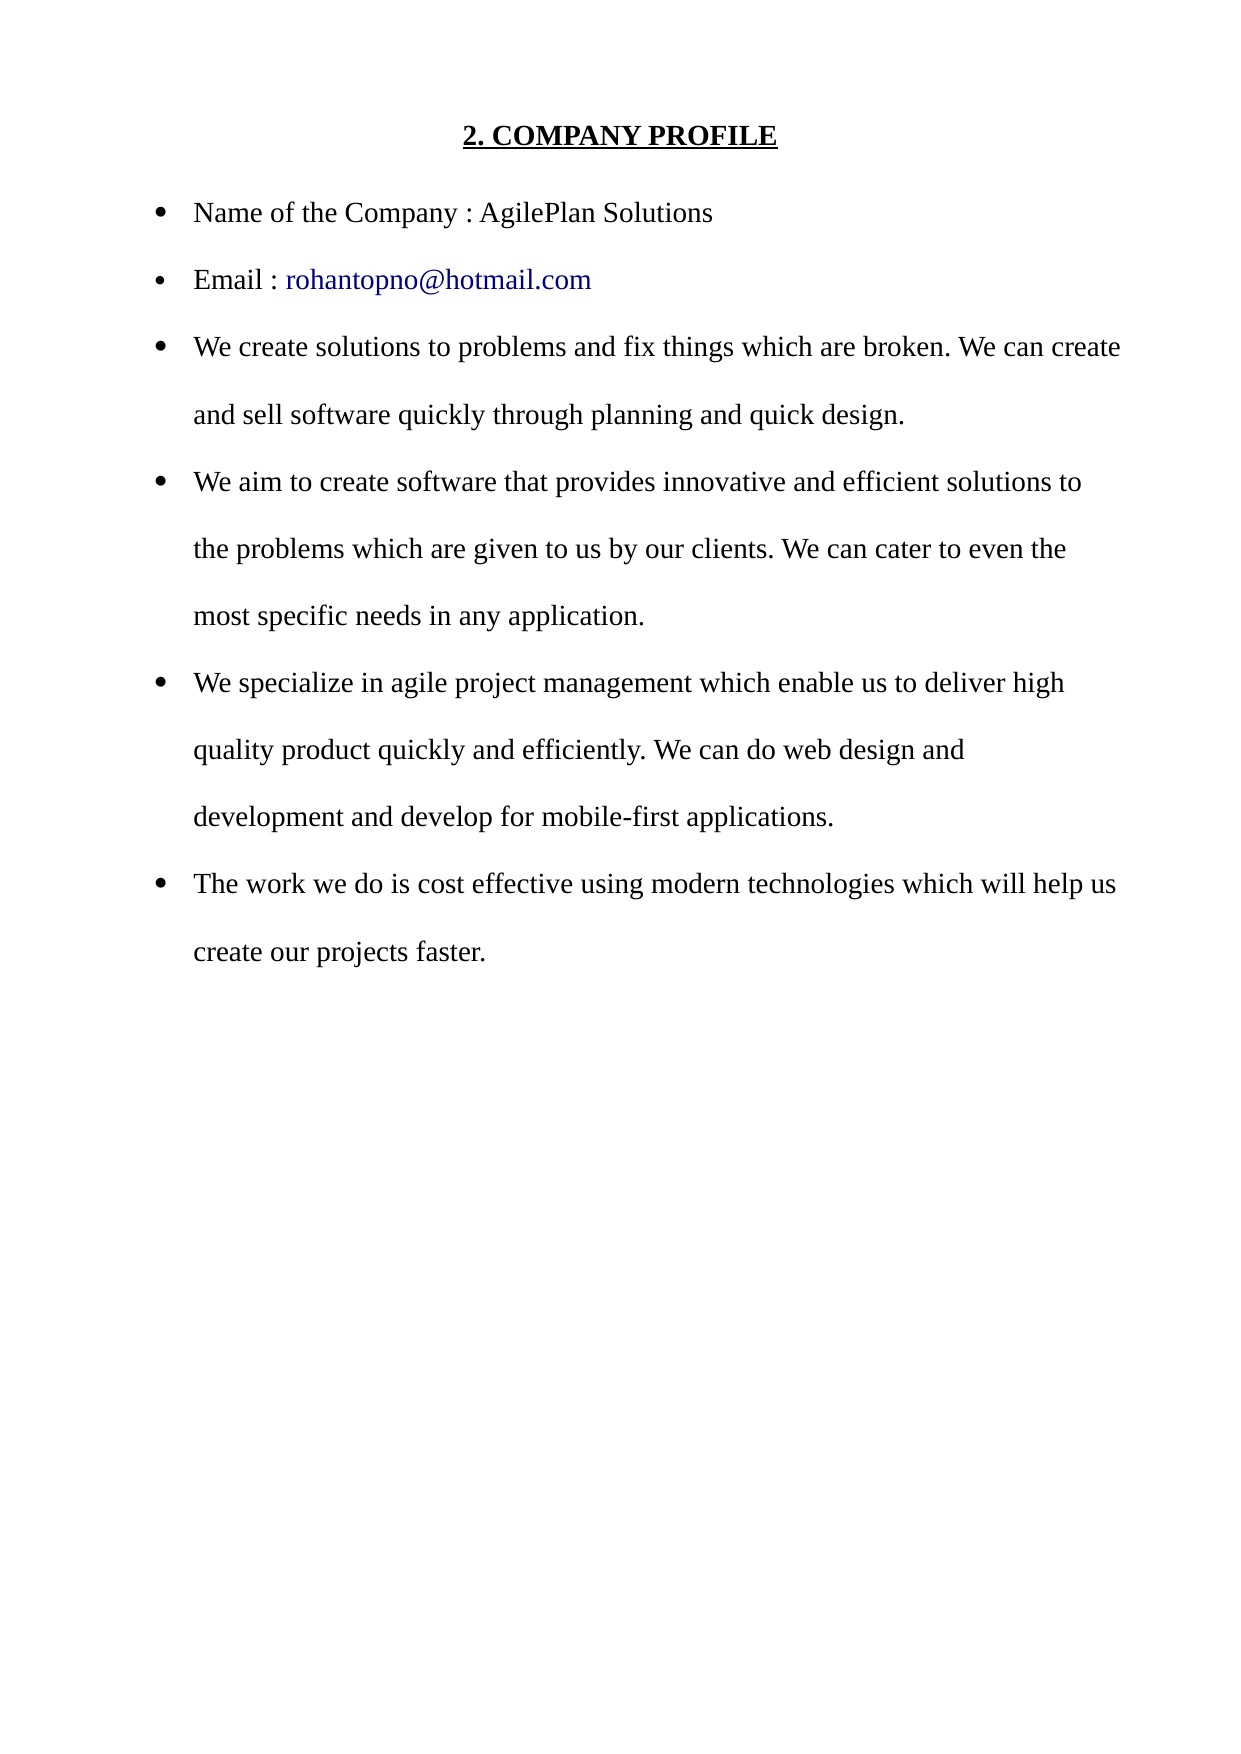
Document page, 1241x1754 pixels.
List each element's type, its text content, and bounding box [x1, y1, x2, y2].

list We aim to create software that provides innovative and efficient solutions to the problems which are given to us by our clients. We can cater to even the most specific needs in any application. [156, 464, 1122, 632]
list We create solutions to problems and fix things which are broken. We can create and sell software quickly through planning and quick design. [156, 329, 1122, 430]
list We specialize in agile project management which enable us to deliver high quality product quickly and efficiently. We can do web design and development and develop for mobile-first applications. [156, 665, 1122, 833]
list Email : rohantopno@hotmail.com [156, 262, 1122, 296]
list The work we do is cost effective using modern technologies which will help us create our projects faster. [156, 867, 1122, 967]
text 2. COMPANY PROFILE [118, 118, 1122, 152]
list Name of the Company : AgilePlan Solutions [156, 195, 1122, 229]
